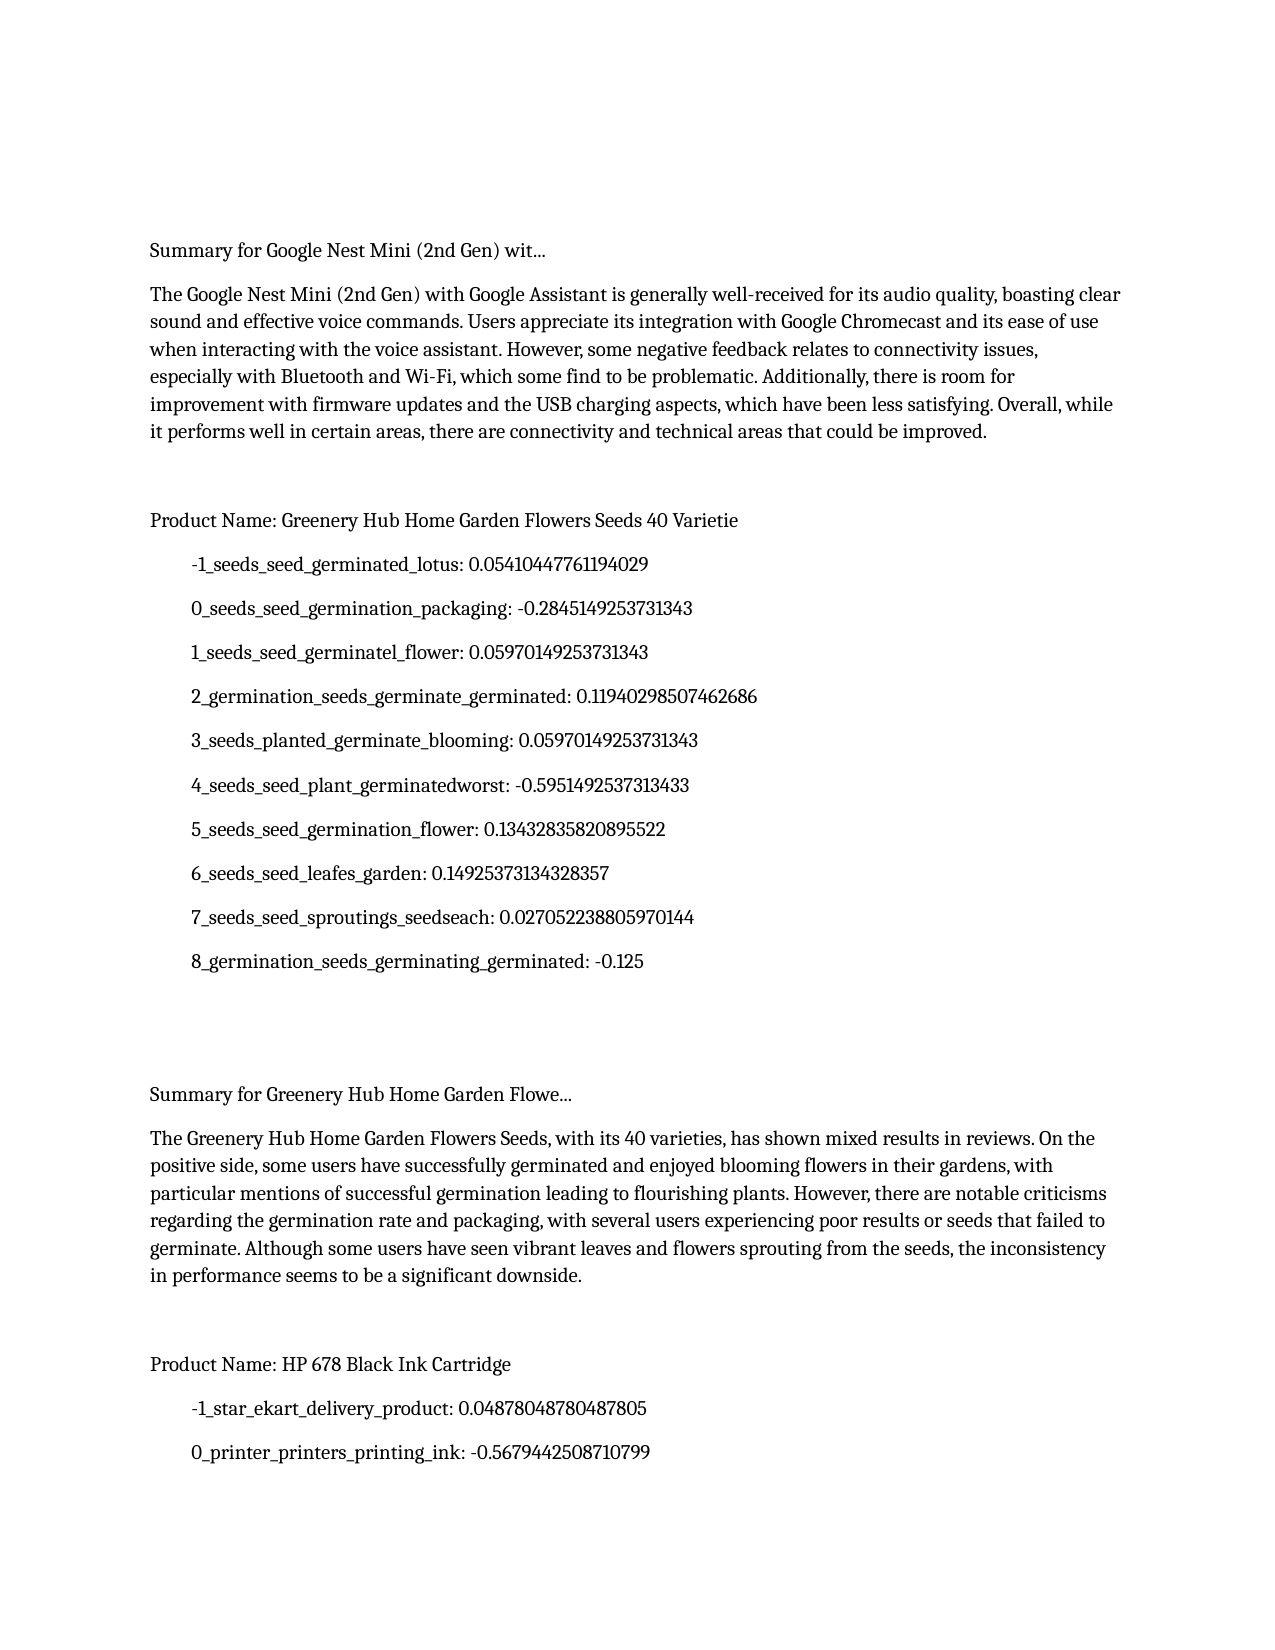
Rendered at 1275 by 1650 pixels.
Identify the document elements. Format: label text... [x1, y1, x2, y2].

text The Google Nest Mini (2nd Gen) with Google Assistant is generally well-received for its audio quality, boasting clear sound and effective voice commands. Users appreciate its integration with Google Chromecast and its ease of use when interacting with the voice assistant. However, some negative feedback relates to connectivity issues, especially with Bluetooth and Wi-Fi, which some find to be problematic. Additionally, there is room for improvement with firmware updates and the USB charging aspects, which have been less satisfying. Overall, while it performs well in certain areas, there are connectivity and technical areas that could be improved. [150, 282, 1125, 444]
text 0_seeds_seed_germination_packaging: -0.2845149253731343 [150, 597, 1125, 621]
text 1_seeds_seed_germinatel_flower: 0.05970149253731343 [150, 641, 1125, 665]
text -1_star_ekart_delivery_product: 0.04878048780487805 [150, 1397, 1125, 1421]
text 0_printer_printers_printing_ink: -0.5679442508710799 [150, 1441, 1125, 1465]
text Product Name: HP 678 Black Ink Cartridge [150, 1352, 1125, 1376]
text -1_seeds_seed_germinated_lotus: 0.05410447761194029 [150, 552, 1125, 576]
text 2_germination_seeds_germinate_germinated: 0.11940298507462686 [150, 685, 1125, 709]
text 5_seeds_seed_germination_flower: 0.13432835820895522 [150, 817, 1125, 841]
text Product Name: Greenery Hub Home Garden Flowers Seeds 40 Varietie [150, 508, 1125, 532]
text Summary for Greenery Hub Home Garden Flowe... [150, 1082, 1125, 1106]
text 4_seeds_seed_plant_germinatedworst: -0.5951492537313433 [150, 773, 1125, 797]
text 7_seeds_seed_sproutings_seedseach: 0.027052238805970144 [150, 906, 1125, 930]
text 6_seeds_seed_leafes_garden: 0.14925373134328357 [150, 862, 1125, 886]
text Summary for Google Nest Mini (2nd Gen) wit... [150, 238, 1125, 262]
text 3_seeds_planted_germinate_blooming: 0.05970149253731343 [150, 729, 1125, 753]
text 8_germination_seeds_germinating_germinated: -0.125 [150, 950, 1125, 974]
text The Greenery Hub Home Garden Flowers Seeds, with its 40 varieties, has shown mixed results in reviews. On the positive side, some users have successfully germinated and enjoyed blooming flowers in their gardens, with particular mentions of successful germination leading to flourishing plants. However, there are notable criticisms regarding the germination rate and packaging, with several users experiencing poor results or seeds that failed to germinate. Although some users have seen vibrant leaves and flowers sprouting from the seeds, the inconsistency in performance seems to be a significant downside. [150, 1127, 1125, 1288]
